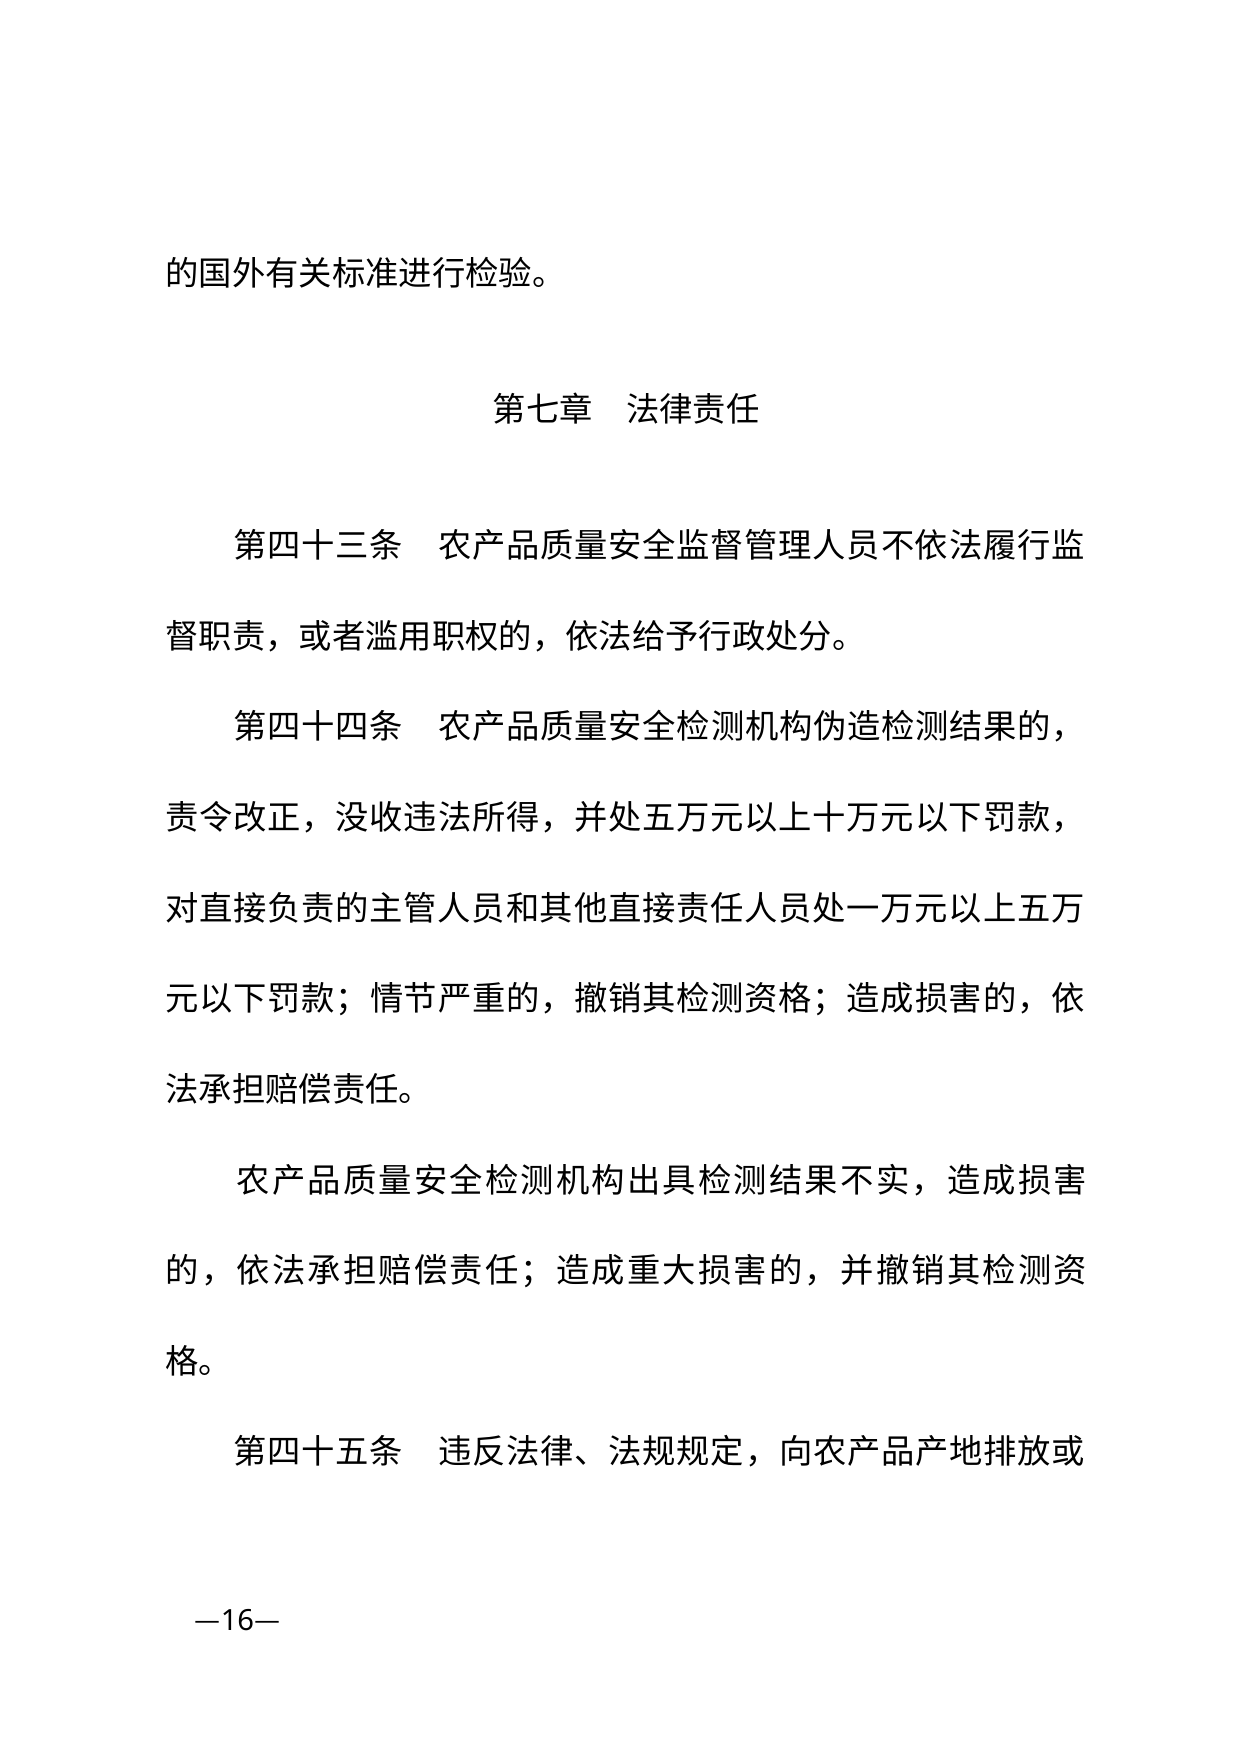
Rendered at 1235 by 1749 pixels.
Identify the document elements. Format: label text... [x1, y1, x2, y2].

text 第四十四条 农产品质量安全检测机构伪造检测结果的，责令改正，没收违法所得，并处五万元以上十万元以下罚款，对直接负责的主管人员和其他直接责任人员处一万元以上五万元以下罚款；情节严重的，撤销其检测资格；造成损害的，依法承担赔偿责任。 [165, 679, 1087, 1132]
text 农产品质量安全检测机构出具检测结果不实，造成损害的，依法承担赔偿责任；造成重大损害的，并撤销其检测资格。 [165, 1132, 1087, 1404]
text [165, 226, 1087, 317]
text 第七章 法律责任 [165, 362, 1087, 452]
text 第四十三条 农产品质量安全监督管理人员不依法履行监督职责，或者滥用职权的，依法给予行政处分。 [165, 498, 1087, 679]
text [165, 1404, 1087, 1495]
